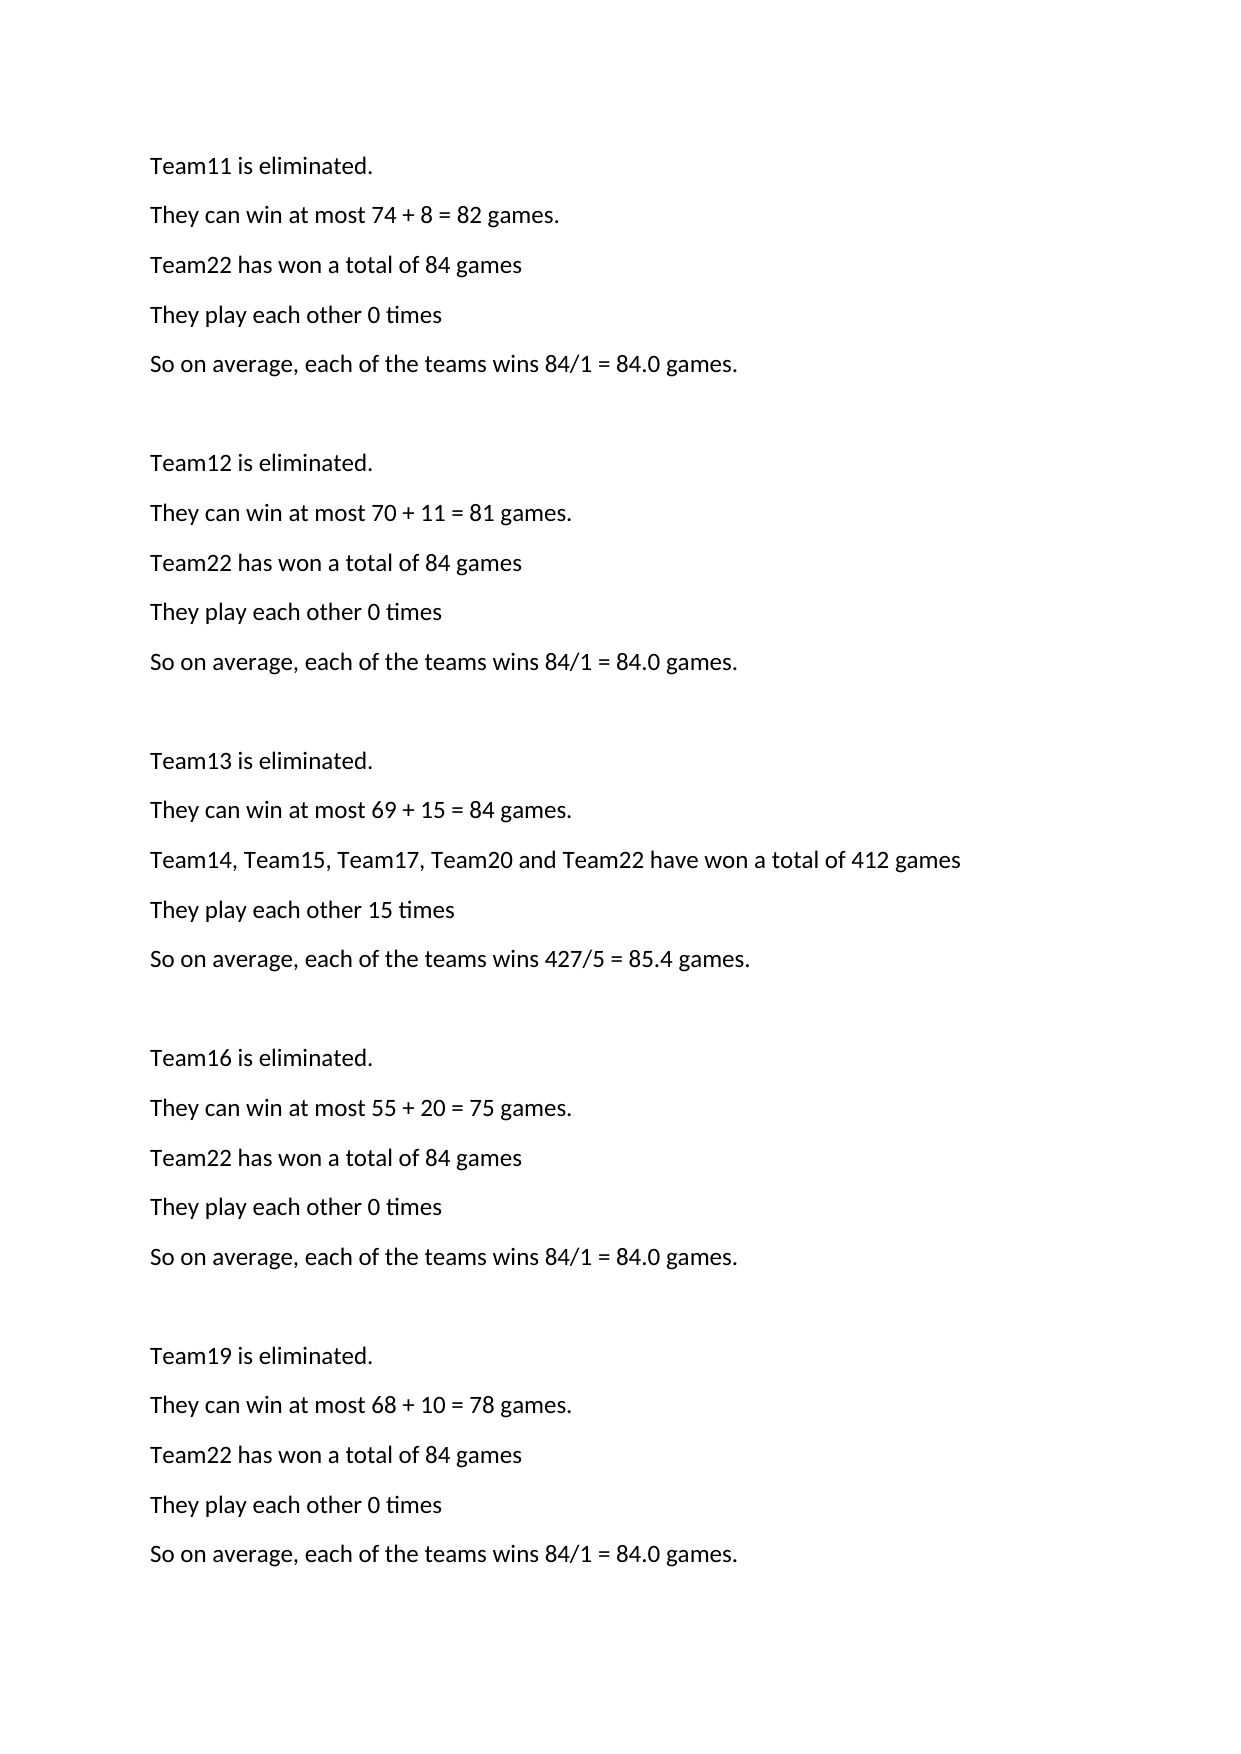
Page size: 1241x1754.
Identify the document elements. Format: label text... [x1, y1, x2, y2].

text They can win at most 69 + 15 = 84 games. [150, 794, 1090, 825]
text Team16 is eliminated. [150, 1042, 1090, 1073]
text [150, 348, 1090, 379]
text So on average, each of the teams wins 84/1 = 84.0 games. [150, 646, 1090, 676]
text They play each other 0 times [150, 299, 1090, 329]
text Team19 is eliminated. [150, 1340, 1090, 1371]
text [150, 1538, 1090, 1569]
text Team22 has won a total of 84 games [150, 1142, 1090, 1172]
text Team12 is eliminated. [150, 447, 1090, 478]
text Team14, Team15, Team17, Team20 and Team22 have won a total of 412 games [150, 844, 1090, 875]
text They play each other 0 times [150, 1191, 1090, 1222]
text They can win at most 55 + 20 = 75 games. [150, 1092, 1090, 1123]
text Team22 has won a total of 84 games [150, 547, 1090, 577]
text Team13 is eliminated. [150, 745, 1090, 776]
text Team11 is eliminated. [150, 150, 1090, 181]
text They play each other 0 times [150, 1489, 1090, 1519]
text So on average, each of the teams wins 427/5 = 85.4 games. [150, 943, 1090, 974]
text They play each other 15 times [150, 894, 1090, 924]
text They can win at most 68 + 10 = 78 games. [150, 1389, 1090, 1420]
text Team22 has won a total of 84 games [150, 1439, 1090, 1470]
text So on average, each of the teams wins 84/1 = 84.0 games. [150, 1241, 1090, 1271]
text They can win at most 74 + 8 = 82 games. [150, 199, 1090, 230]
text They can win at most 70 + 11 = 81 games. [150, 497, 1090, 528]
text They play each other 0 times [150, 596, 1090, 627]
text Team22 has won a total of 84 games [150, 249, 1090, 280]
